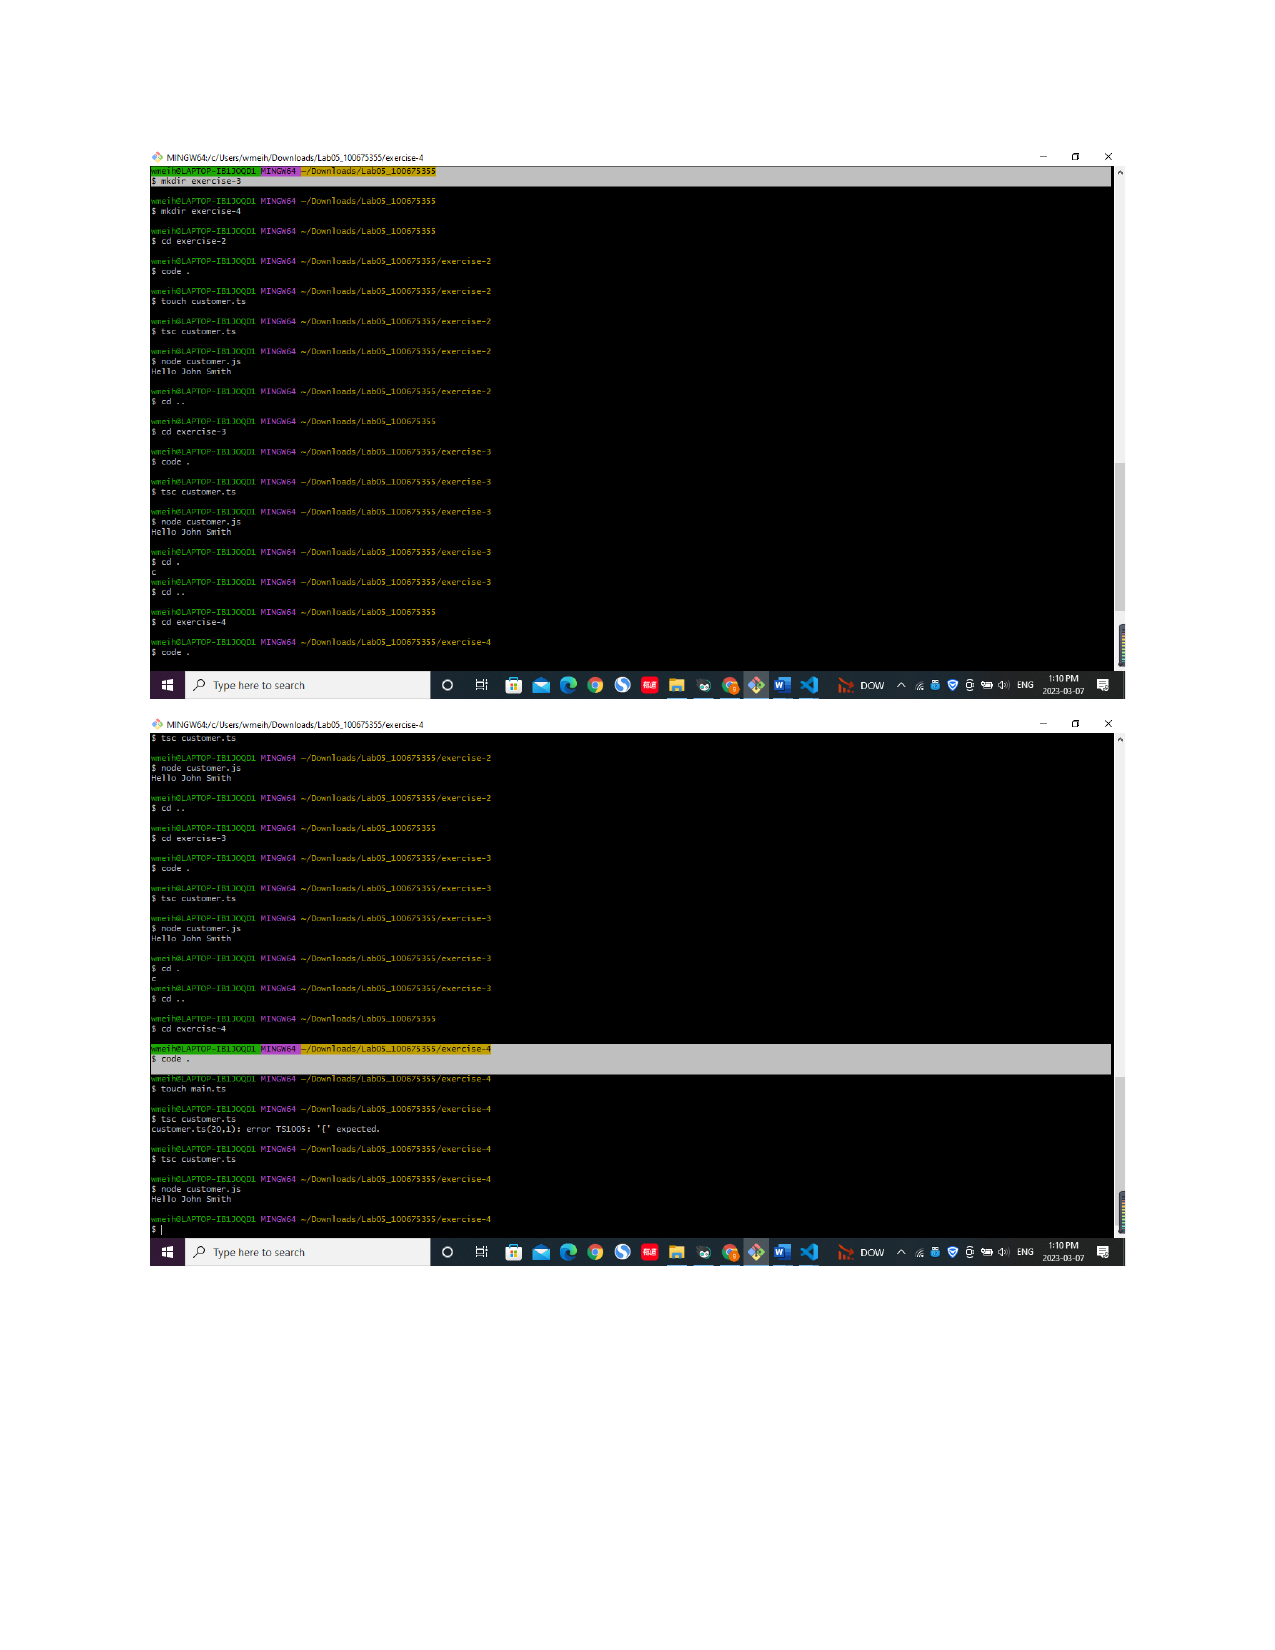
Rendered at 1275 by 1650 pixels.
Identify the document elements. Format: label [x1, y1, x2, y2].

picture [150, 150, 1125, 699]
picture [150, 717, 1125, 1266]
